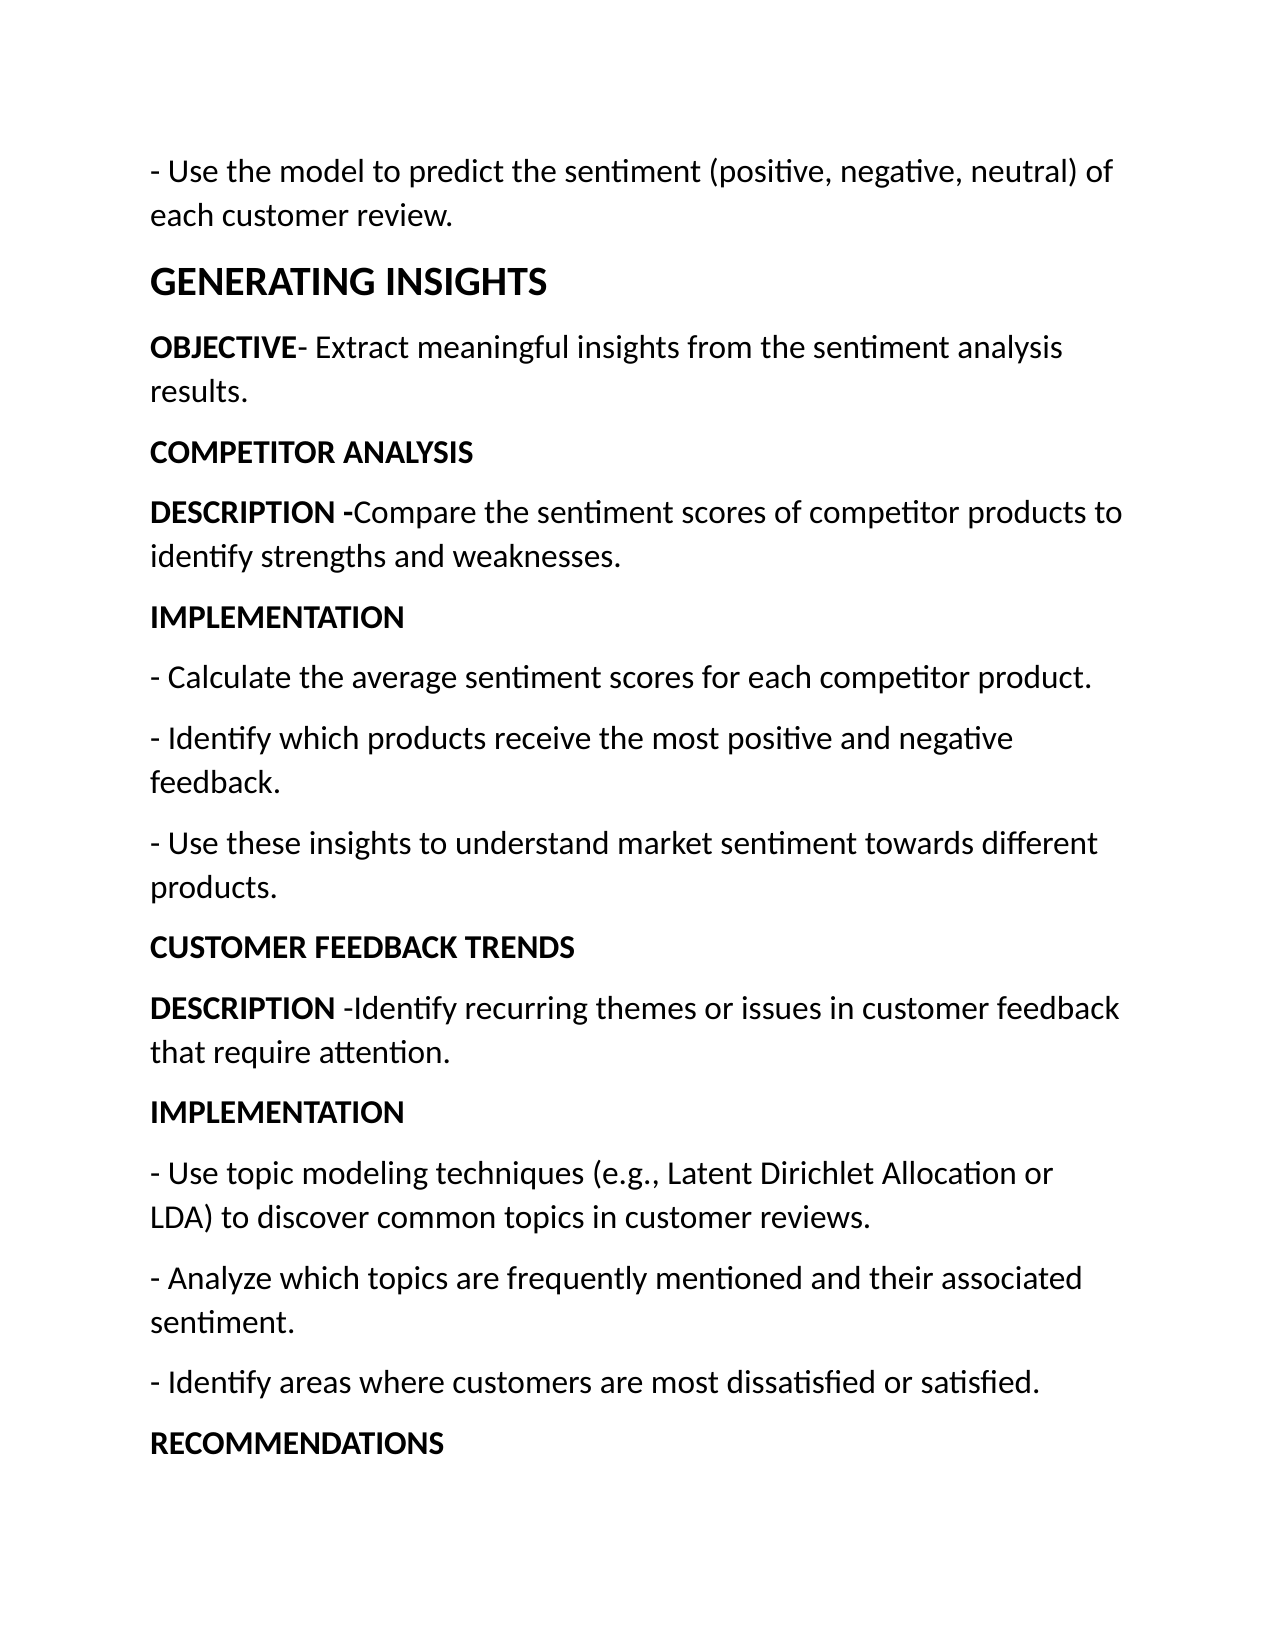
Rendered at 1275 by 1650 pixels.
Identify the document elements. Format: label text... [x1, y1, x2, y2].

text IMPLEMENTATION [150, 596, 1125, 637]
text DESCRIPTION -Identify recurring themes or issues in customer feedback that require attention. [150, 987, 1125, 1072]
text COMPETITOR ANALYSIS [150, 431, 1125, 471]
text - Identify which products receive the most positive and negative feedback. [150, 717, 1125, 802]
text - Identify areas where customers are most dissatisfied or satisfied. [150, 1361, 1125, 1402]
text RECOMMENDATIONS [150, 1422, 1125, 1463]
text - Use the model to predict the sentiment (positive, negative, neutral) of each customer review. [150, 150, 1125, 235]
text GENERATING INSIGHTS [150, 254, 1125, 305]
text CUSTOMER FEEDBACK TRENDS [150, 926, 1125, 967]
text - Analyze which topics are frequently mentioned and their associated sentiment. [150, 1257, 1125, 1341]
text OBJECTIVE- Extract meaningful insights from the sentiment analysis results. [150, 326, 1125, 411]
text - Use topic modeling techniques (e.g., Latent Dirichlet Allocation or LDA) to discover common topics in customer reviews. [150, 1152, 1125, 1237]
text IMPLEMENTATION [150, 1092, 1125, 1132]
text DESCRIPTION -Compare the sentiment scores of competitor products to identify strengths and weaknesses. [150, 491, 1125, 576]
text - Calculate the average sentiment scores for each competitor product. [150, 657, 1125, 697]
text - Use these insights to understand market sentiment towards different products. [150, 822, 1125, 906]
